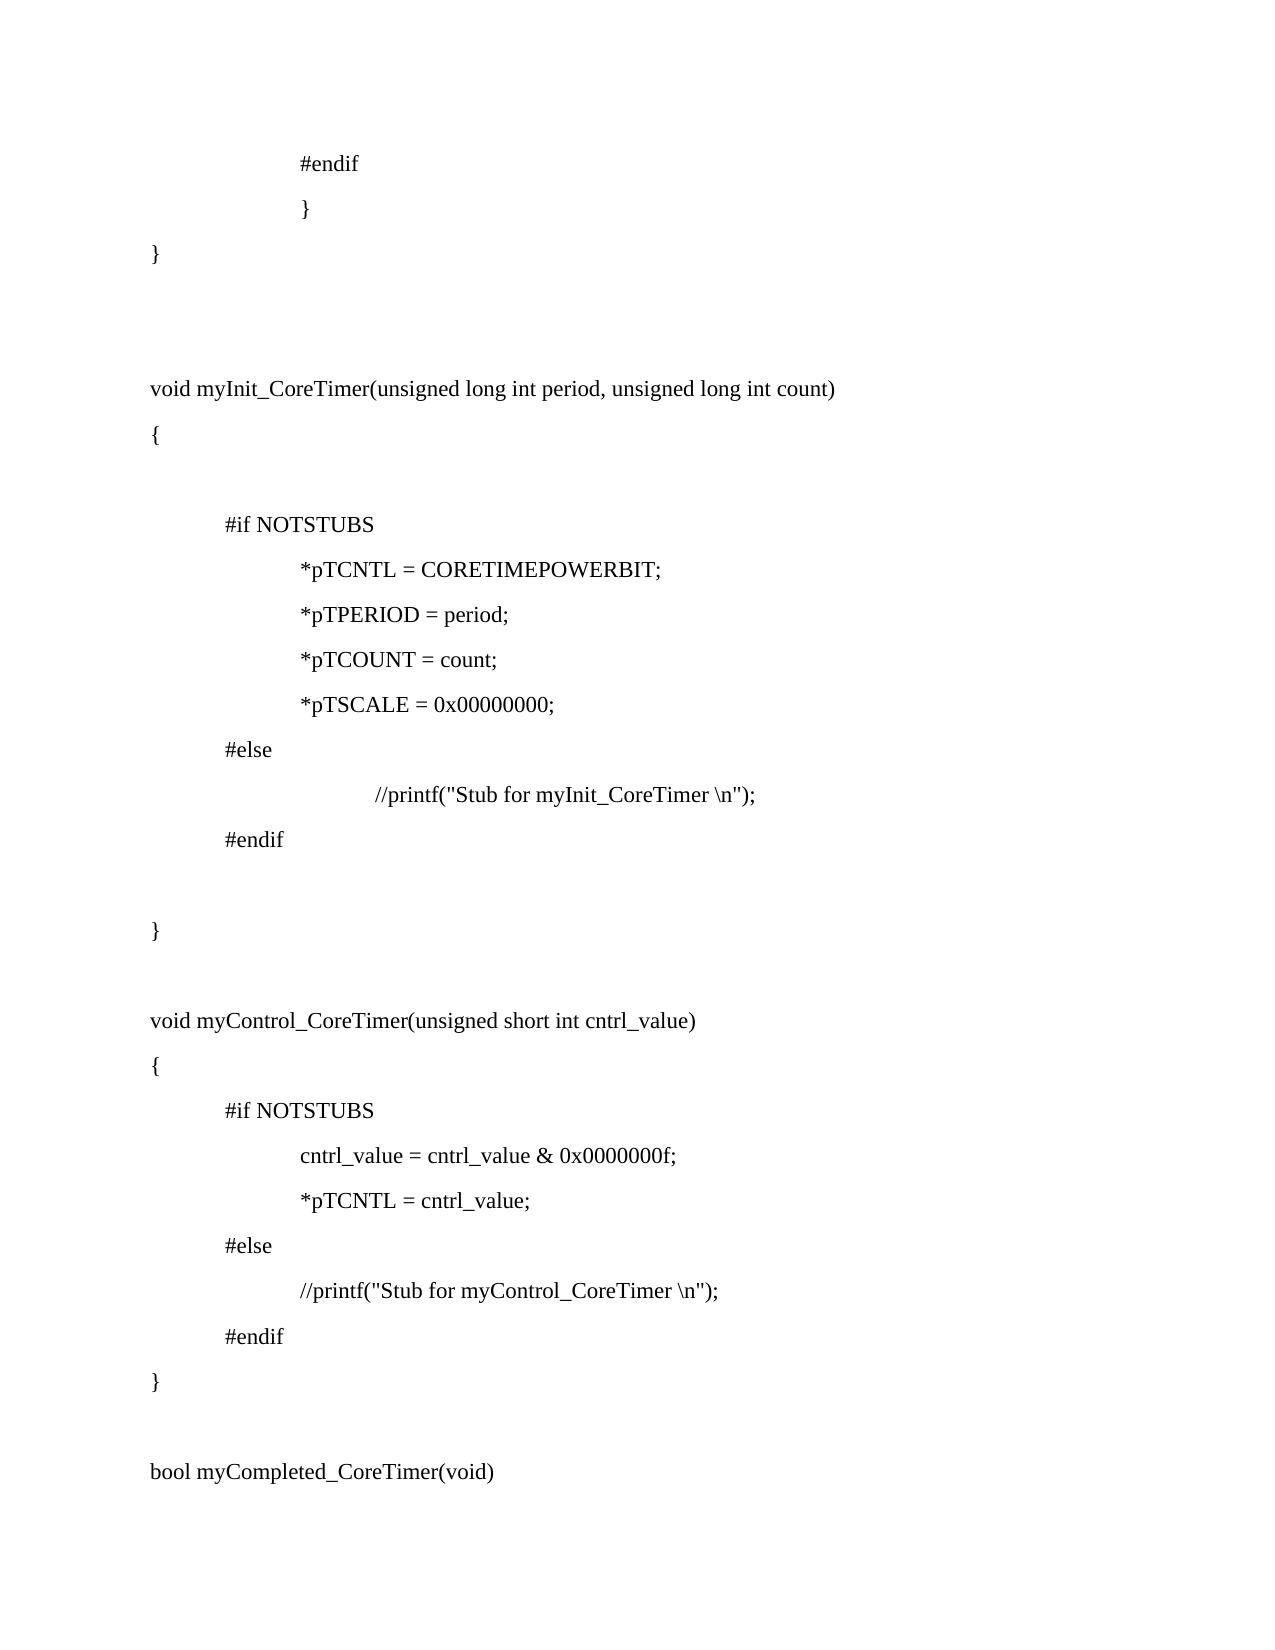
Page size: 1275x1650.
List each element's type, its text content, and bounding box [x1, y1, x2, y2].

text { [150, 421, 1125, 447]
text //printf("Stub for myInit_CoreTimer \n"); [150, 781, 1125, 808]
text bool myCompleted_CoreTimer(void) [150, 1458, 1125, 1484]
text #endif [150, 150, 1125, 176]
text #if NOTSTUBS [150, 511, 1125, 537]
text *pTPERIOD = period; [150, 601, 1125, 627]
text } [150, 195, 1125, 221]
text } [150, 1368, 1125, 1394]
text #endif [150, 1323, 1125, 1349]
text void myInit_CoreTimer(unsigned long int period, unsigned long int count) [150, 376, 1125, 402]
text #else [150, 1232, 1125, 1259]
text } [150, 917, 1125, 943]
text } [150, 240, 1125, 267]
text //printf("Stub for myControl_CoreTimer \n"); [150, 1278, 1125, 1304]
text #if NOTSTUBS [150, 1097, 1125, 1123]
text *pTSCALE = 0x00000000; [150, 691, 1125, 718]
text *pTCNTL = CORETIMEPOWERBIT; [150, 556, 1125, 582]
text { [150, 1052, 1125, 1078]
text #else [150, 736, 1125, 763]
text #endif [150, 827, 1125, 853]
text void myControl_CoreTimer(unsigned short int cntrl_value) [150, 1007, 1125, 1033]
text cntrl_value = cntrl_value & 0x0000000f; [150, 1142, 1125, 1169]
text *pTCNTL = cntrl_value; [150, 1187, 1125, 1214]
text *pTCOUNT = count; [150, 646, 1125, 672]
